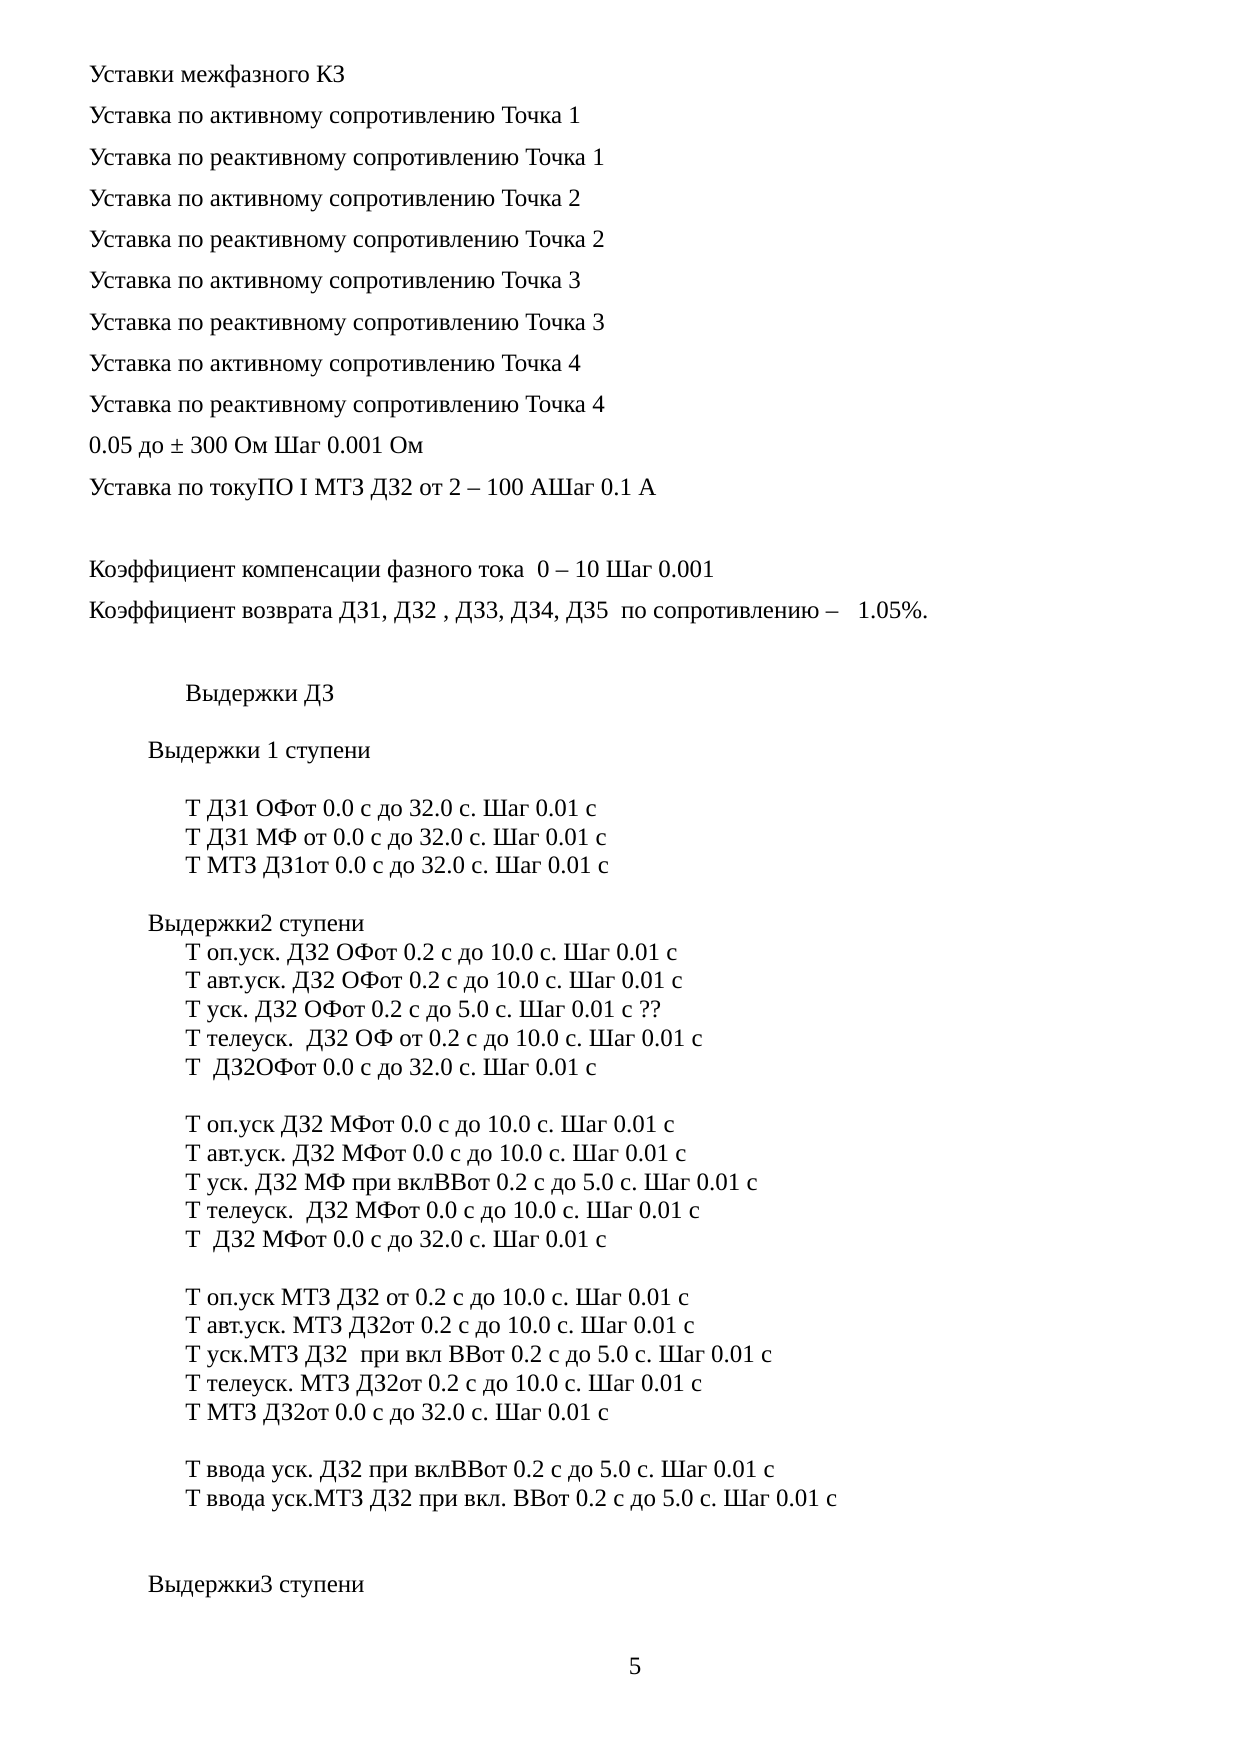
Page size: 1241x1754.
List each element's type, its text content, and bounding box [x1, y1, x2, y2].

list Выдержки ДЗ [126, 678, 1181, 707]
text Уставка по активному сопротивлению Точка 4 [89, 348, 1181, 377]
text Уставка по реактивному сопротивлению Точка 1 [89, 142, 1181, 170]
list Т МТЗ ДЗ2от 0.0 с до 32.0 с. Шаг 0.01 с [126, 1397, 1181, 1425]
text Коэффициент возврата ДЗ1, ДЗ2 , ДЗ3, ДЗ4, ДЗ5 по сопротивлению – 1.05%. [89, 595, 1181, 624]
text Коэффициент компенсации фазного тока 0 – 10 Шаг 0.001 [89, 554, 1181, 583]
list Т уск.МТЗ ДЗ2 при вкл ВВот 0.2 с до 5.0 с. Шаг 0.01 с [126, 1339, 1181, 1368]
text Уставка по активному сопротивлению Точка 1 [89, 100, 1181, 129]
list Т ДЗ1 МФ от 0.0 с до 32.0 с. Шаг 0.01 с [126, 822, 1181, 850]
list Т уск. ДЗ2 ОФот 0.2 с до 5.0 с. Шаг 0.01 с ?? [126, 994, 1181, 1023]
list Т ДЗ2 МФот 0.0 с до 32.0 с. Шаг 0.01 с [126, 1224, 1181, 1253]
list Т телеуск. МТЗ ДЗ2от 0.2 с до 10.0 с. Шаг 0.01 с [126, 1368, 1181, 1397]
list Т ДЗ1 OФот 0.0 с до 32.0 с. Шаг 0.01 с [126, 793, 1181, 822]
text Уставка по реактивному сопротивлению Точка 4 [89, 389, 1181, 418]
list Т МТЗ ДЗ1от 0.0 с до 32.0 с. Шаг 0.01 с [126, 850, 1181, 879]
list Т авт.уск. ДЗ2 ОФот 0.2 с до 10.0 с. Шаг 0.01 с [126, 965, 1181, 994]
list Т телеуск. ДЗ2 ОФ от 0.2 с до 10.0 с. Шаг 0.01 с [126, 1023, 1181, 1052]
text Уставки межфазного КЗ [89, 59, 1181, 88]
text Уставка по активному сопротивлению Точка 3 [89, 265, 1181, 294]
list T ввода уск. ДЗ2 при вклВВот 0.2 с до 5.0 с. Шаг 0.01 с [126, 1454, 1181, 1483]
text Уставка по реактивному сопротивлению Точка 3 [89, 307, 1181, 335]
list Выдержки3 ступени [89, 1569, 1181, 1598]
list Т авт.уск. МТЗ ДЗ2от 0.2 с до 10.0 с. Шаг 0.01 с [126, 1310, 1181, 1339]
text Уставка по токуПО I МТЗ ДЗ2 от 2 – 100 АШаг 0.1 А [89, 472, 1181, 500]
list Т телеуск. ДЗ2 МФот 0.0 с до 10.0 с. Шаг 0.01 с [126, 1195, 1181, 1224]
text Уставка по реактивному сопротивлению Точка 2 [89, 224, 1181, 253]
list Т оп.уск. ДЗ2 ОФот 0.2 с до 10.0 с. Шаг 0.01 с [126, 937, 1181, 965]
list Выдержки2 ступени [89, 908, 1181, 937]
list Т авт.уск. ДЗ2 МФот 0.0 с до 10.0 с. Шаг 0.01 с [126, 1138, 1181, 1167]
list Т уск. ДЗ2 МФ при вклВВот 0.2 с до 5.0 с. Шаг 0.01 с [126, 1167, 1181, 1195]
text Уставка по активному сопротивлению Точка 2 [89, 183, 1181, 212]
list T ввода уск.МТЗ ДЗ2 при вкл. ВВот 0.2 с до 5.0 с. Шаг 0.01 с [126, 1483, 1181, 1512]
list Т оп.уск ДЗ2 МФот 0.0 с до 10.0 с. Шаг 0.01 с [126, 1109, 1181, 1138]
list Выдержки 1 ступени [89, 735, 1181, 764]
text 0.05 до ± 300 Ом Шаг 0.001 Ом [89, 430, 1181, 459]
list Т оп.уск МТЗ ДЗ2 от 0.2 с до 10.0 с. Шаг 0.01 с [126, 1282, 1181, 1310]
list Т ДЗ2OФот 0.0 с до 32.0 с. Шаг 0.01 с [126, 1052, 1181, 1080]
